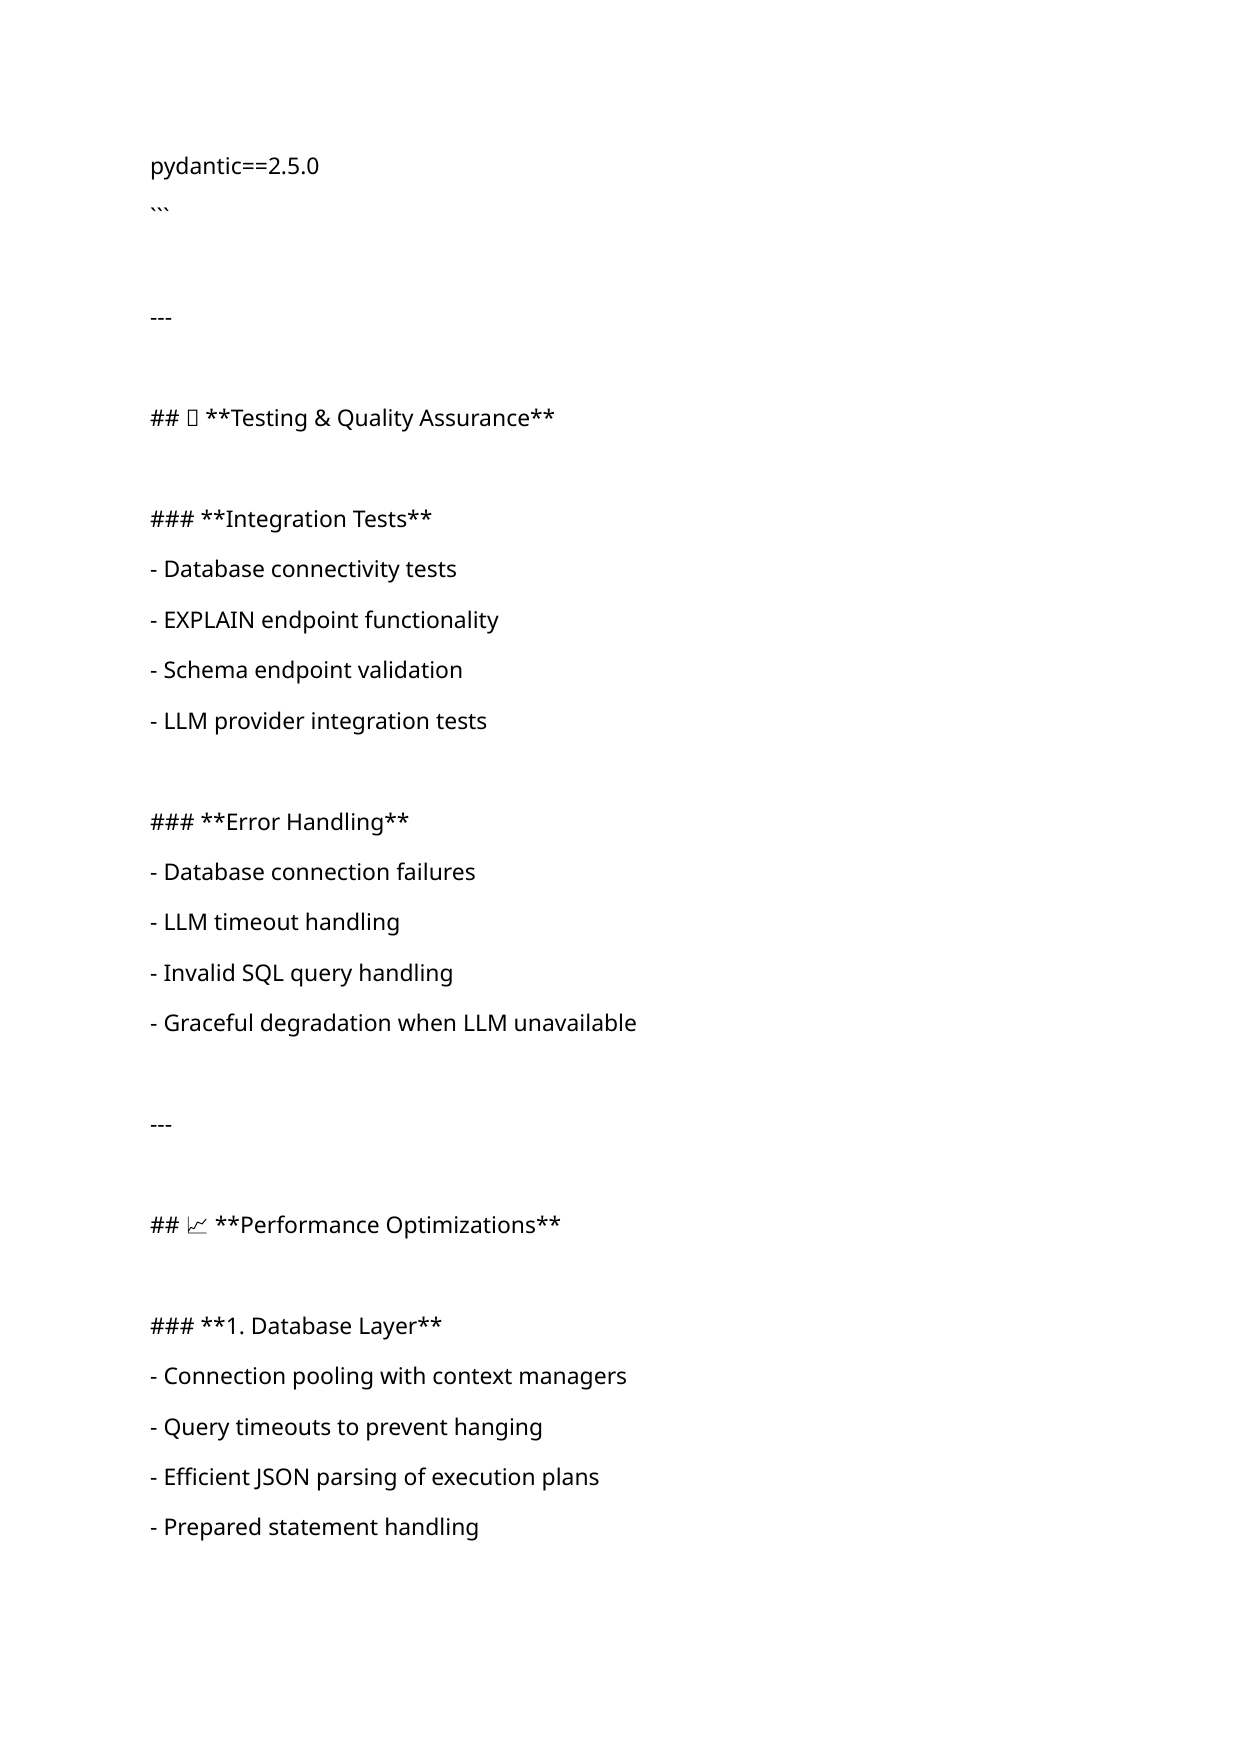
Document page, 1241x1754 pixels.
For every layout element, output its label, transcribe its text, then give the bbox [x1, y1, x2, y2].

text - Database connectivity tests [150, 553, 1090, 584]
text ### **Error Handling** [150, 805, 1090, 837]
text ### **1. Database Layer** [150, 1309, 1090, 1341]
text - EXPLAIN endpoint functionality [150, 604, 1090, 635]
text - Efficient JSON parsing of execution plans [150, 1461, 1090, 1492]
text - LLM timeout handling [150, 906, 1090, 937]
text - Invalid SQL query handling [150, 957, 1090, 988]
text ``` [150, 200, 1090, 232]
text - Connection pooling with context managers [150, 1360, 1090, 1391]
text - Prepared statement handling [150, 1511, 1090, 1542]
text --- [150, 1108, 1090, 1139]
text --- [150, 301, 1090, 332]
text ## 📈 **Performance Optimizations** [150, 1209, 1090, 1240]
text - Database connection failures [150, 856, 1090, 887]
text ## 🧪 **Testing & Quality Assurance** [150, 402, 1090, 433]
text pydantic==2.5.0 [150, 150, 1090, 181]
text - Query timeouts to prevent hanging [150, 1410, 1090, 1442]
text ### **Integration Tests** [150, 503, 1090, 534]
text - Schema endpoint validation [150, 654, 1090, 685]
text - LLM provider integration tests [150, 704, 1090, 736]
text - Graceful degradation when LLM unavailable [150, 1007, 1090, 1038]
